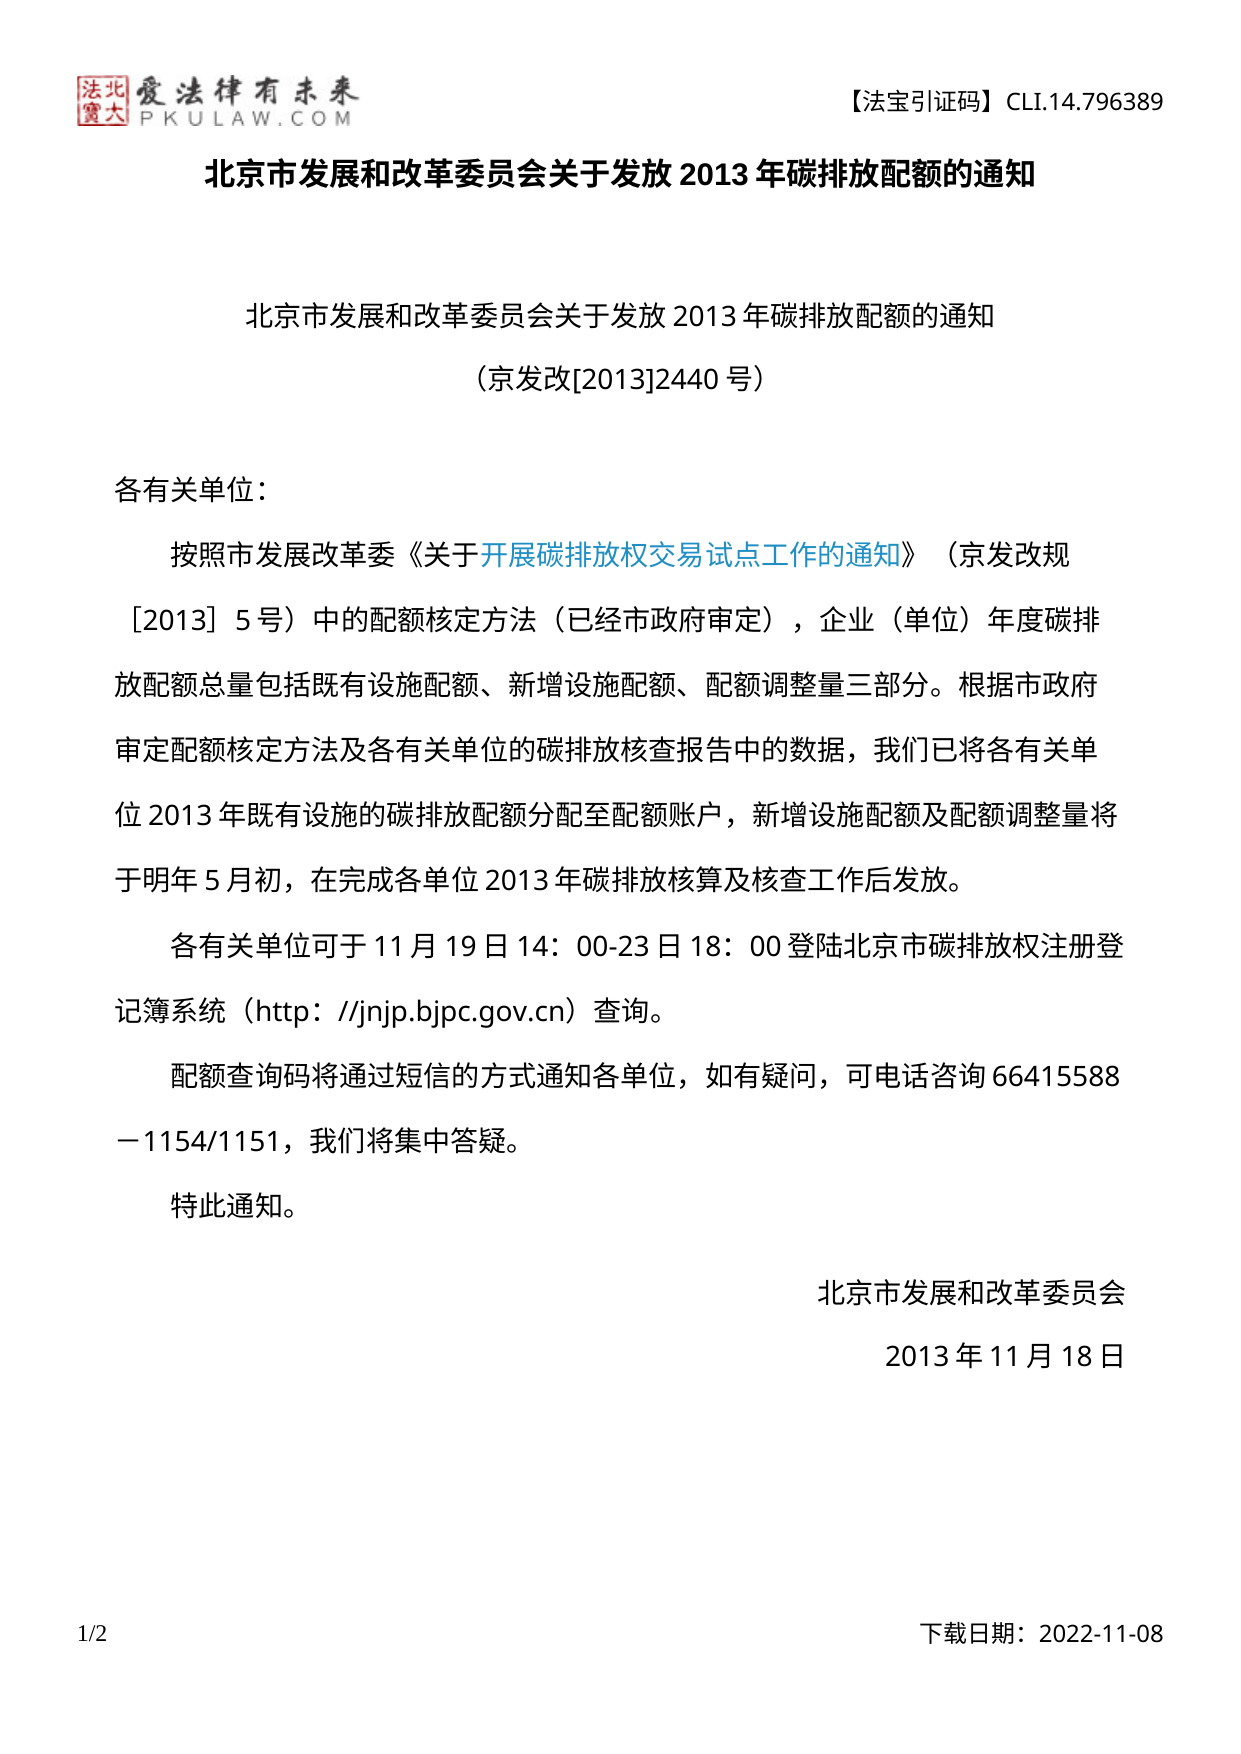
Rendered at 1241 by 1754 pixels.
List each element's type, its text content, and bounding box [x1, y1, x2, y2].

text 北京市发展和改革委员会关于发放2013年碳排放配额的通知 （京发改[2013]2440号） [114, 273, 1126, 398]
picture [76, 75, 361, 126]
text 北京市发展和改革委员会 2013年11月18日 [114, 1249, 1126, 1374]
title 北京市发展和改革委员会关于发放2013年碳排放配额的通知 [114, 156, 1126, 192]
text 各有关单位： 按照市发展改革委《关于开展碳排放权交易试点工作的通知》（京发改规［2013］5号）中的配额核定方法（已经市政府审定），企业（单位）年度碳排放配额总量包括既有设施配额、新增设施配额、配额调整量三部分。根据市政府审定配额核定方法及各有关单位的碳排放核查报告中的数据，我们已将各有关单位2013年既有设施的碳排放配额分配至配额账户，新增设施配额及配额调整量将于明年5月初，在完成各单位2013年碳排放核算及核查工作后发放。 各有关单位可于11月19日14：00-23日18：00登陆北京市碳排放权注册登记簿系统（http：//jnjp.bjpc.gov.cn）查询。 配额查询码将通过短信的方式通知各单位，如有疑问，可电话咨询66415588－1154/1151，我们将集中答疑。 特此通知。 [114, 413, 1126, 1225]
